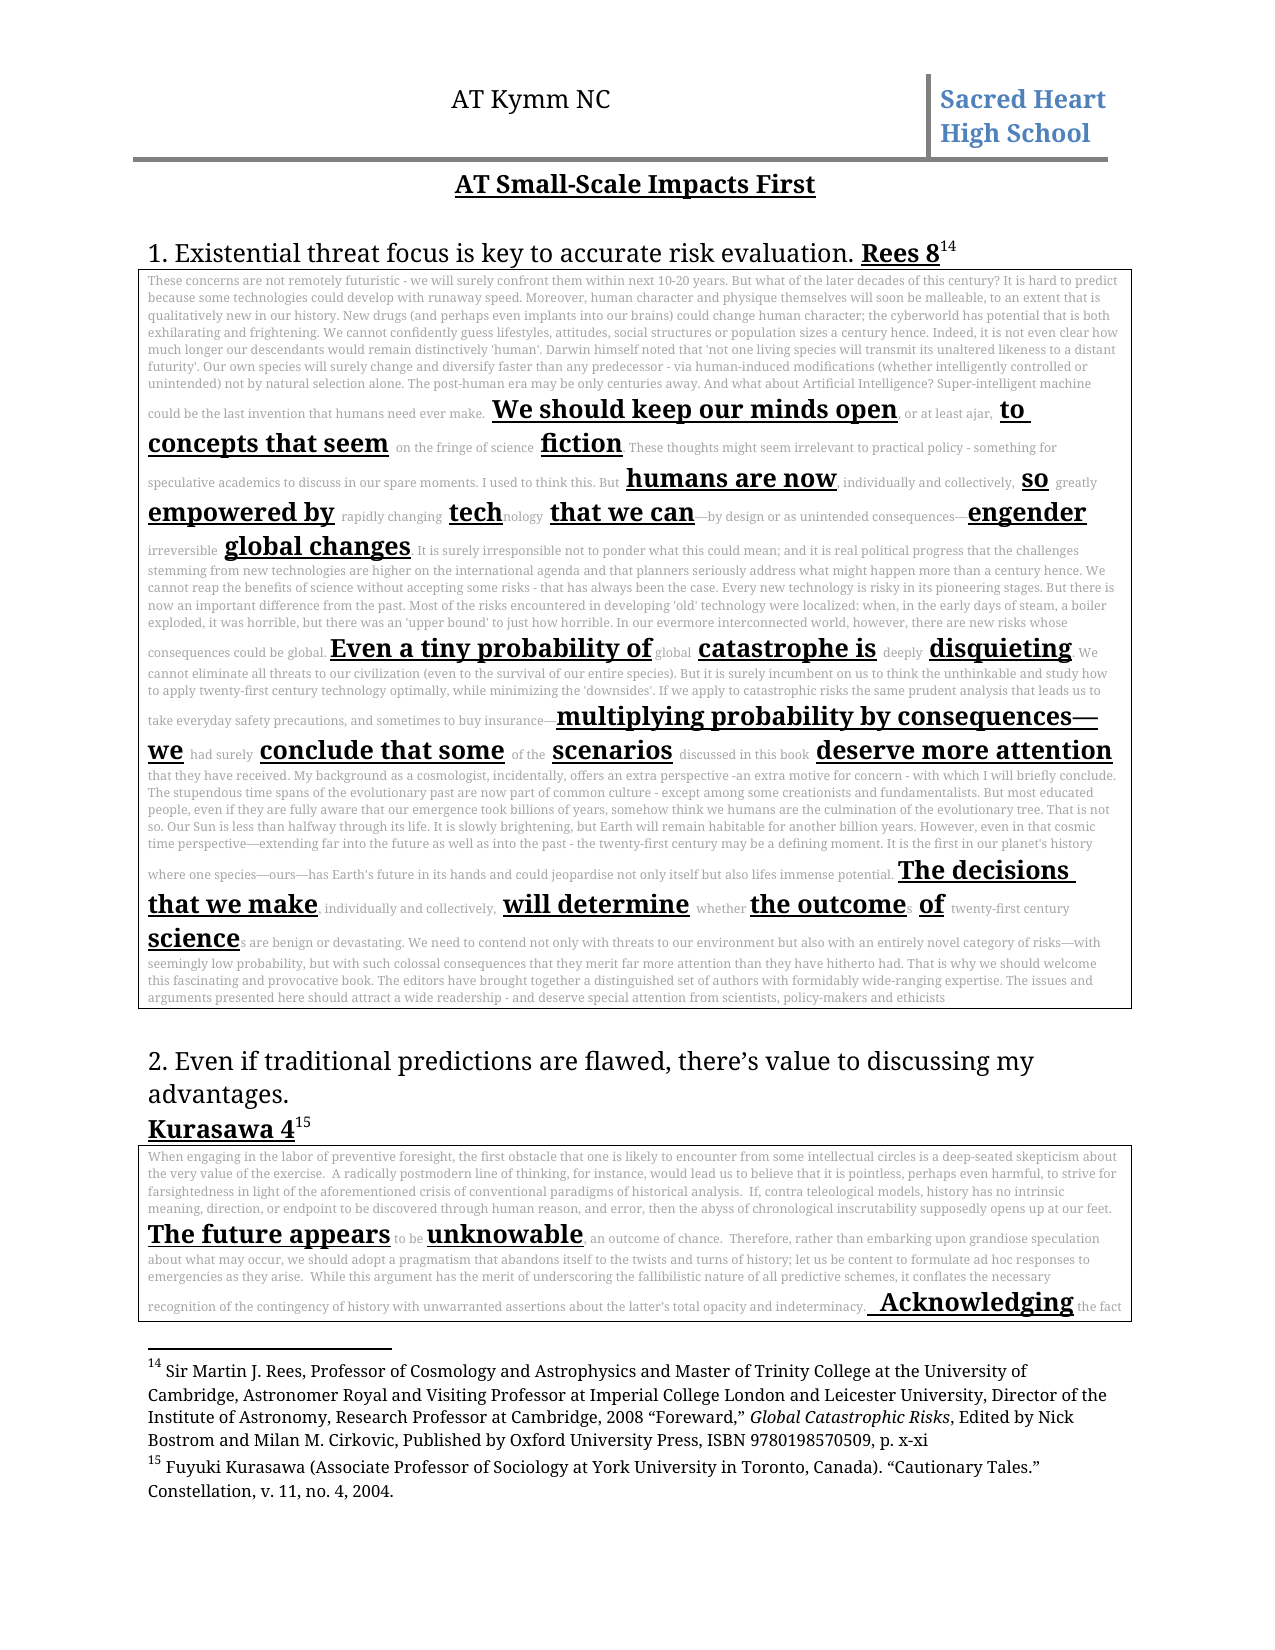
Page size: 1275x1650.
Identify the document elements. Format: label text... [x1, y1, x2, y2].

text These concerns are not remotely futuristic - we will surely confront them within next 10-20 years. But what of the later decades of this century? It is hard to predict because some technologies could develop with runaway speed. Moreover, human character and physique themselves will soon be malleable, to an extent that is qualitatively new in our history. New drugs (and perhaps even implants into our brains) could change human character; the cyberworld has potential that is both exhilarating and frightening. We cannot confidently guess lifestyles, attitudes, social structures or population sizes a century hence. Indeed, it is not even clear how much longer our descendants would remain distinctively 'human'. Darwin himself noted that 'not one living species will transmit its unaltered likeness to a distant futurity'. Our own species will surely change and diversify faster than any predecessor - via human-induced modifications (whether intelligently controlled or unintended) not by natural selection alone. The post-human era may be only centuries away. And what about Artificial Intelligence? Super-intelligent machine could be the last invention that humans need ever make. We should keep our minds open, or at least ajar, to concepts that seem on the fringe of science fiction. These thoughts might seem irrelevant to practical policy - something for speculative academics to discuss in our spare moments. I used to think this. But humans are now, individually and collectively, so greatly empowered by rapidly changing technology that we can—by design or as unintended consequences—engender irreversible global changes. It is surely irresponsible not to ponder what this could mean; and it is real political progress that the challenges stemming from new technologies are higher on the international agenda and that planners seriously address what might happen more than a century hence. We cannot reap the benefits of science without accepting some risks - that has always been the case. Every new technology is risky in its pioneering stages. But there is now an important difference from the past. Most of the risks encountered in developing 'old' technology were localized: when, in the early days of steam, a boiler exploded, it was horrible, but there was an 'upper bound' to just how horrible. In our evermore interconnected world, however, there are new risks whose consequences could be global. Even a tiny probability of global catastrophe is deeply disquieting. We cannot eliminate all threats to our civilization (even to the survival of our entire species). But it is surely incumbent on us to think the unthinkable and study how to apply twenty-first century technology optimally, while minimizing the 'downsides'. If we apply to catastrophic risks the same prudent analysis that leads us to take everyday safety precautions, and sometimes to buy insurance—multiplying probability by consequences—we had surely conclude that some of the scenarios discussed in this book deserve more attention that they have received. My background as a cosmologist, incidentally, offers an extra perspective -an extra motive for concern - with which I will briefly conclude. The stupendous time spans of the evolutionary past are now part of common culture - except among some creationists and fundamentalists. But most educated people, even if they are fully aware that our emergence took billions of years, somehow think we humans are the culmination of the evolutionary tree. That is not so. Our Sun is less than halfway through its life. It is slowly brightening, but Earth will remain habitable for another billion years. However, even in that cosmic time perspective—extending far into the future as well as into the past - the twenty-first century may be a defining moment. It is the first in our planet's history where one species—ours—has Earth's future in its hands and could jeopardise not only itself but also lifes immense potential. The decisions that we make, individually and collectively, will determine whether the outcomes of twenty-first century sciences are benign or devastating. We need to contend not only with threats to our environment but also with an entirely novel category of risks—with seemingly low probability, but with such colossal consequences that they merit far more attention than they have hitherto had. That is why we should welcome this fascinating and provocative book. The editors have brought together a distinguished set of authors with formidably wide-ranging expertise. The issues and arguments presented here should attract a wide readership - and deserve special attention from scientists, policy-makers and ethicists [139, 270, 1131, 1008]
text 1. Existential threat focus is key to accurate risk evaluation. Rees 8 [148, 235, 1122, 269]
text 2. Even if traditional predictions are flawed, there’s value to discussing my advantages. Kurasawa 4 [148, 1043, 1122, 1145]
subtitle AT Small-Scale Impacts First [148, 167, 1122, 201]
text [139, 1146, 1131, 1321]
